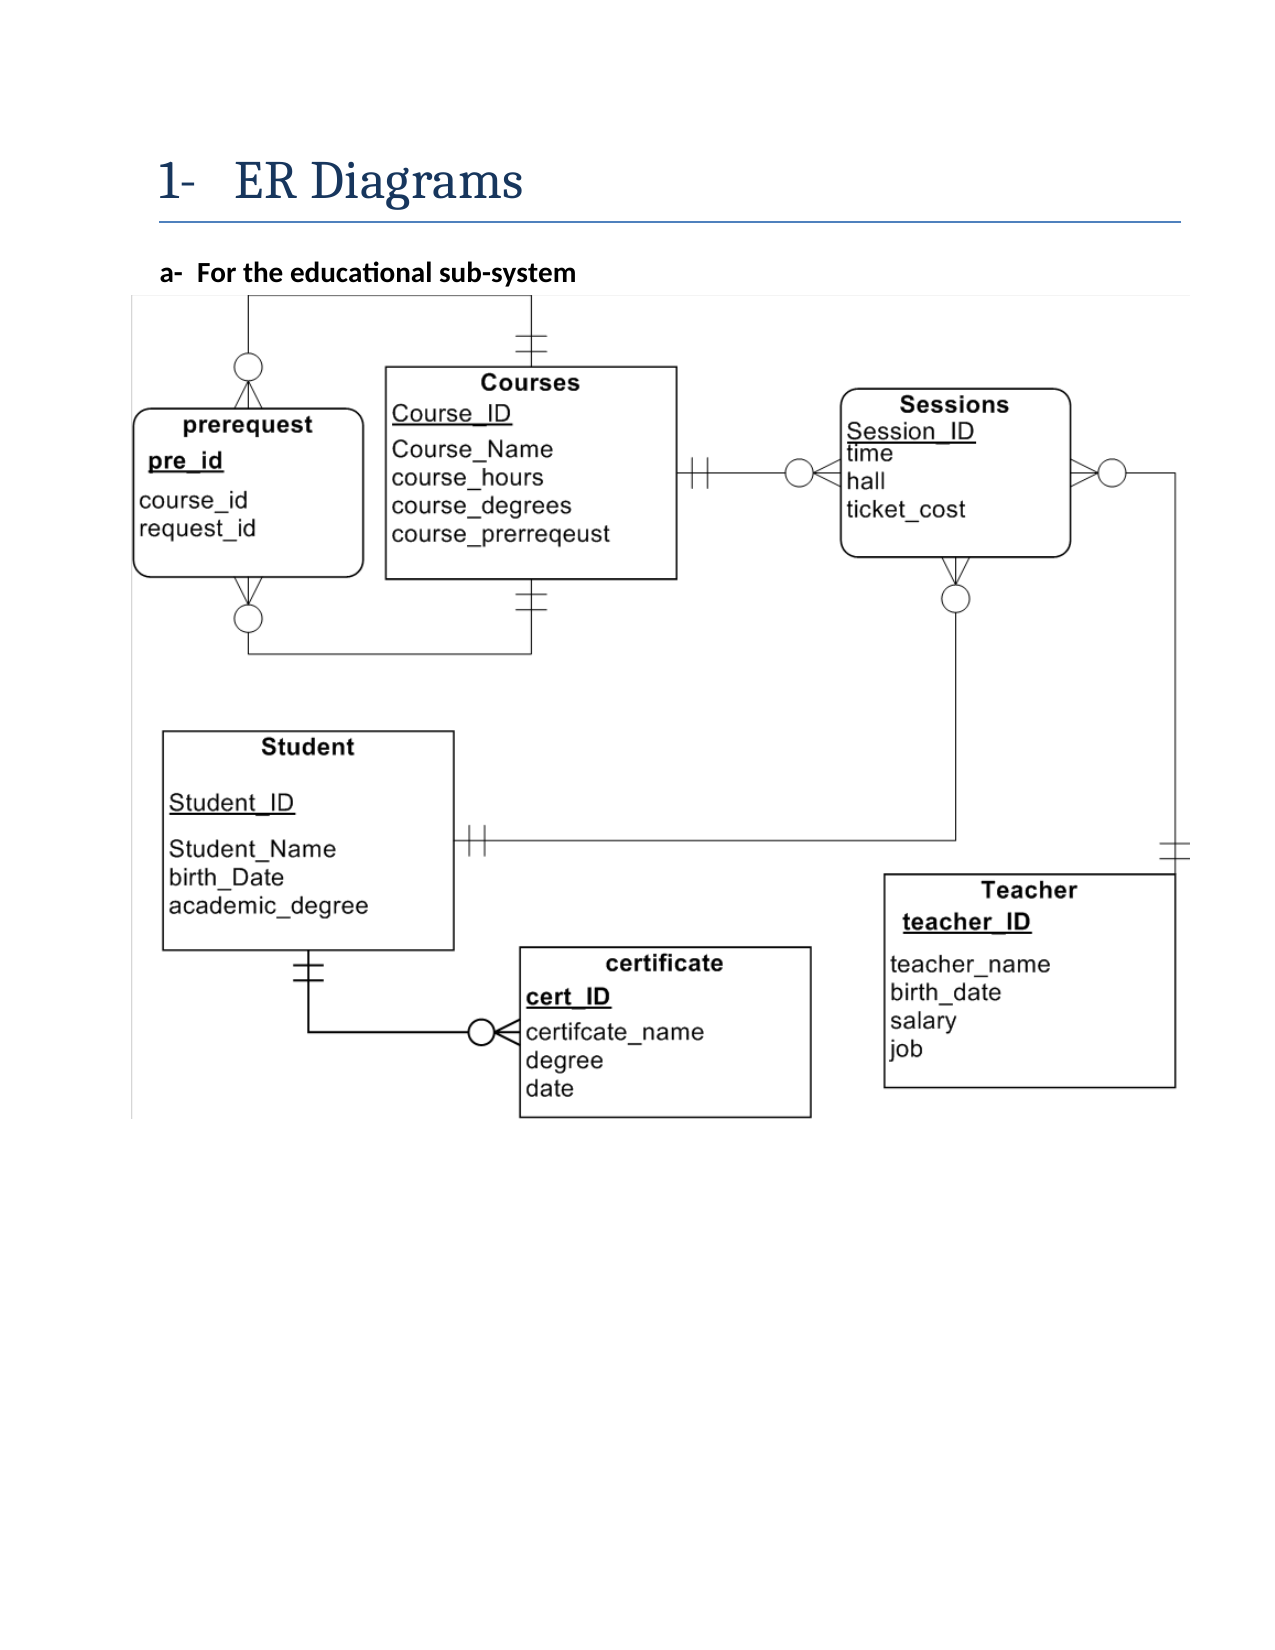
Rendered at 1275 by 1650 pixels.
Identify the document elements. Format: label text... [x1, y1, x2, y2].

picture [131, 295, 1190, 1119]
title ER Diagrams [159, 150, 1181, 221]
list For the educational sub-system [159, 254, 1181, 289]
